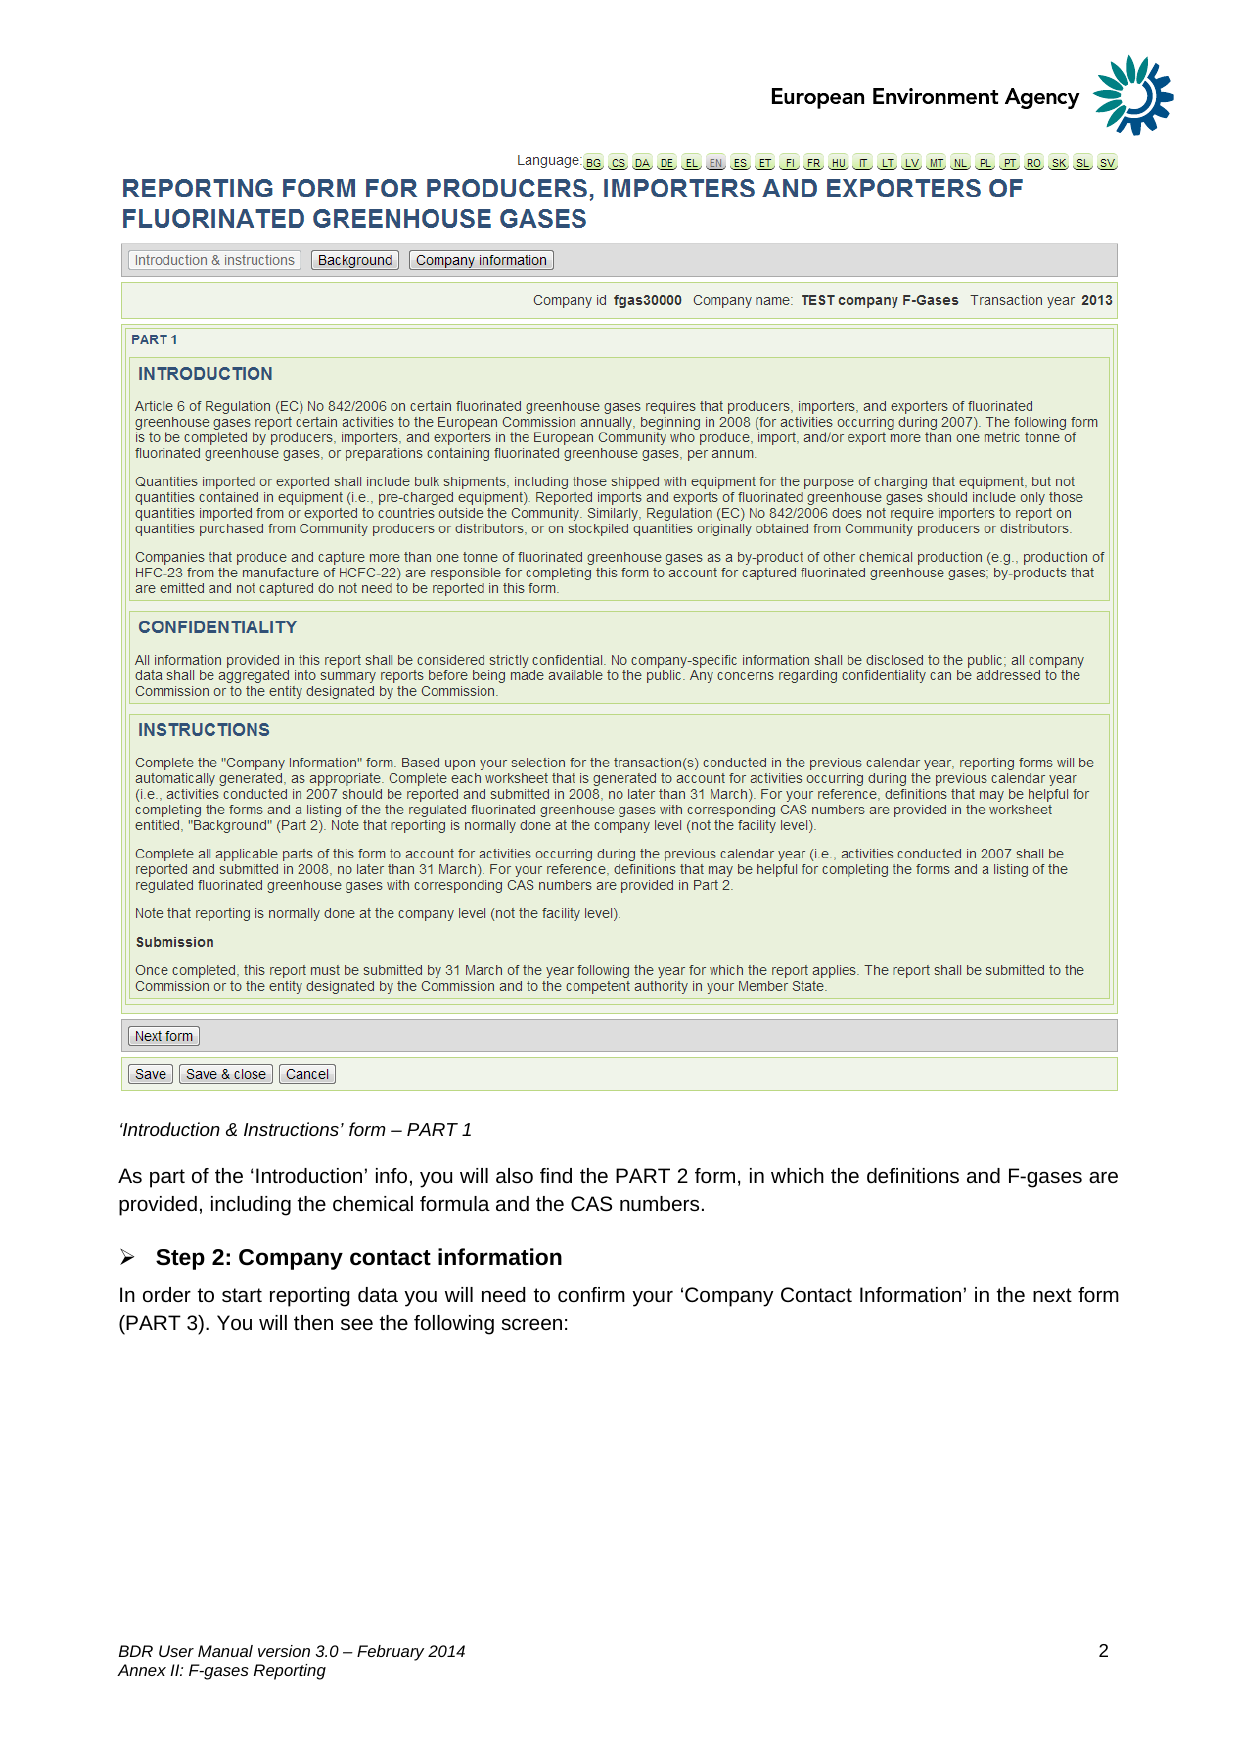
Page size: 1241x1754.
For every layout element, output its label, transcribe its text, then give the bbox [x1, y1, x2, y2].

text In order to start reporting data you will need to confirm your ‘Company Contact Information’ in the next form (PART 3). You will then see the following screen: [118, 1283, 1122, 1335]
text ‘Introduction & Instructions’ form – PART 1 [118, 1119, 1122, 1140]
subtitle Step 2: Company contact information [118, 1244, 1122, 1271]
text As part of the ‘Introduction’ info, you will also find the PART 2 form, in which the definitions and F-gases are provided, including the chemical formula and the CAS numbers. [118, 1164, 1122, 1216]
picture [118, 150, 1122, 1094]
